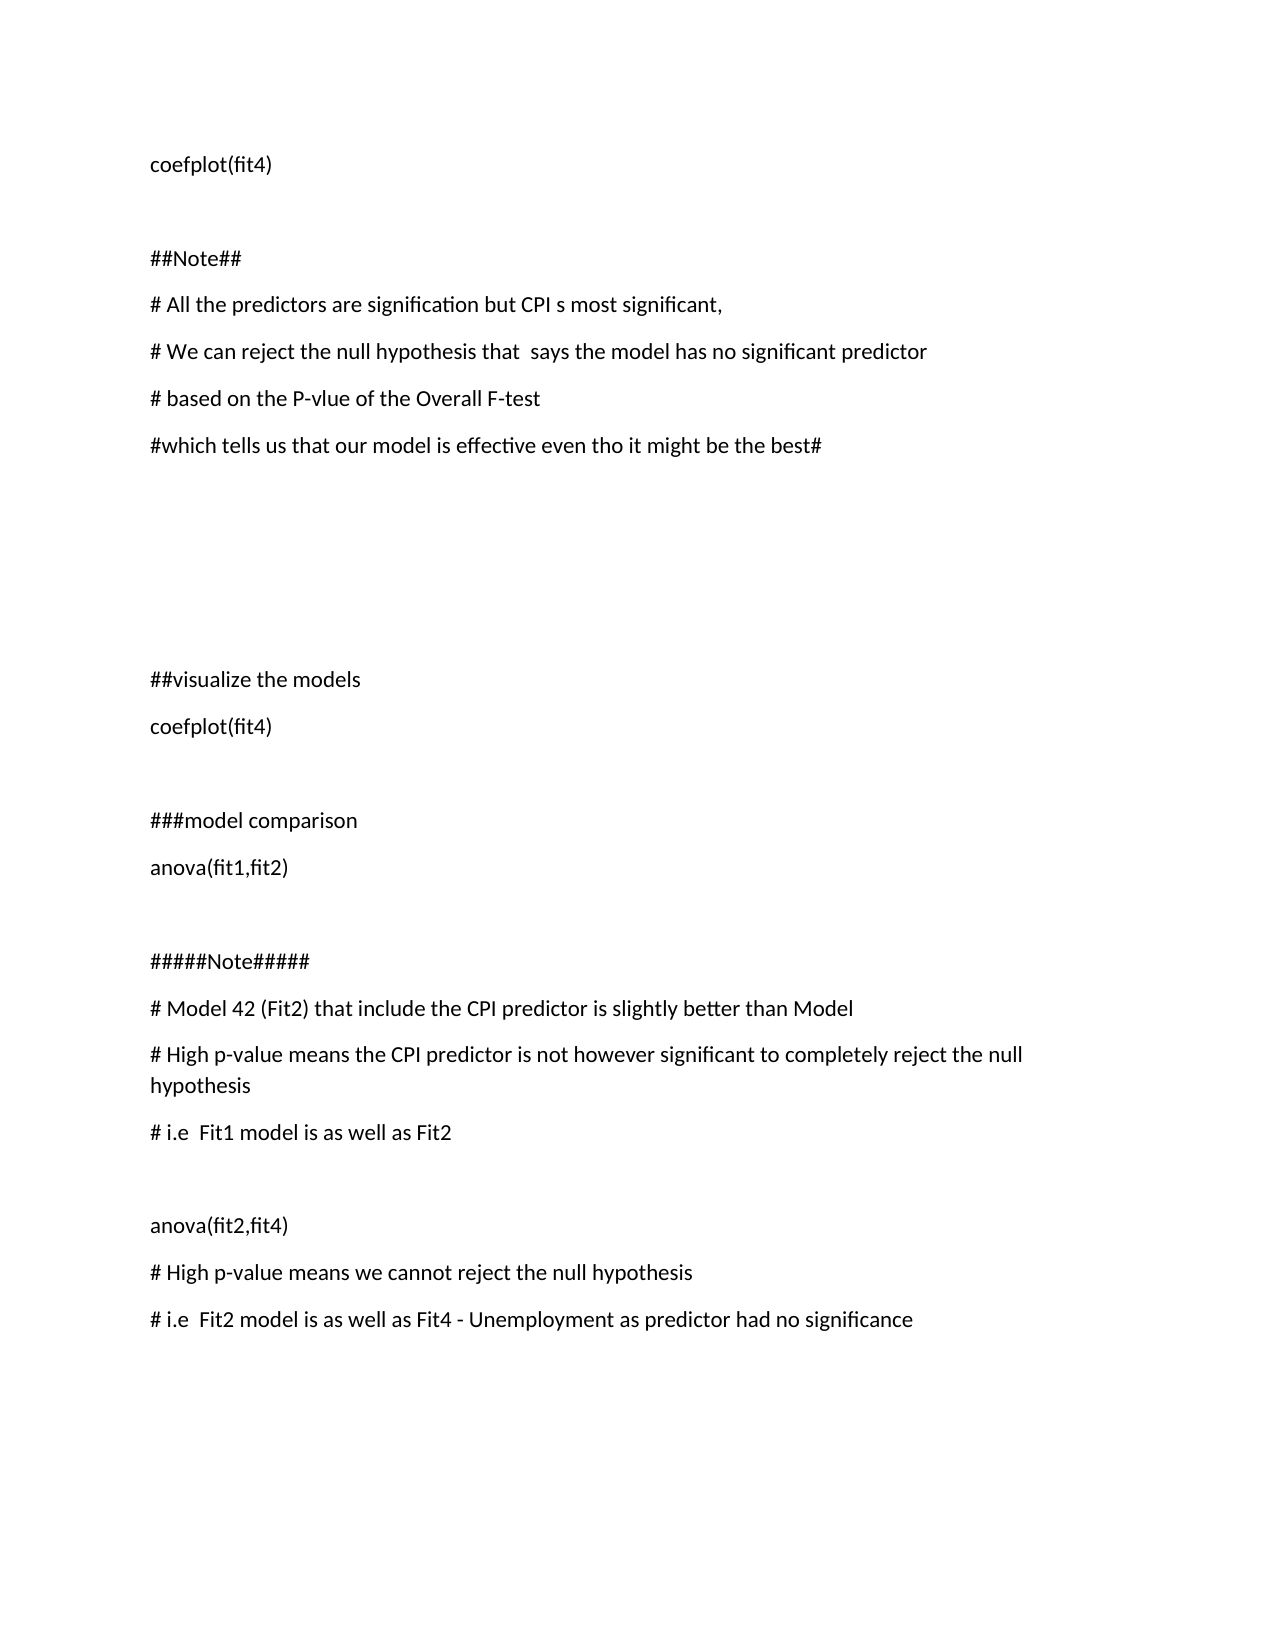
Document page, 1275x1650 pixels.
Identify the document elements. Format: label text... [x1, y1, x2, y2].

text ##Note## [150, 244, 1125, 272]
text # i.e Fit2 model is as well as Fit4 - Unemployment as predictor had no significance [150, 1305, 1125, 1333]
text coefplot(fit4) [150, 150, 1125, 178]
text anova(fit2,fit4) [150, 1211, 1125, 1239]
text anova(fit1,fit2) [150, 853, 1125, 881]
text ##visualize the models [150, 666, 1125, 694]
text # High p-value means we cannot reject the null hypothesis [150, 1258, 1125, 1286]
text # based on the P-vlue of the Overall F-test [150, 384, 1125, 412]
text ###model comparison [150, 806, 1125, 834]
text # We can reject the null hypothesis that says the model has no significant predictor [150, 337, 1125, 366]
text # High p-value means the CPI predictor is not however significant to completely reject the null hypothesis [150, 1041, 1125, 1099]
text # Model 42 (Fit2) that include the CPI predictor is slightly better than Model [150, 994, 1125, 1022]
text # i.e Fit1 model is as well as Fit2 [150, 1118, 1125, 1146]
text #####Note##### [150, 947, 1125, 975]
text #which tells us that our model is effective even tho it might be the best# [150, 431, 1125, 459]
text coefplot(fit4) [150, 712, 1125, 741]
text # All the predictors are signification but CPI s most significant, [150, 291, 1125, 319]
